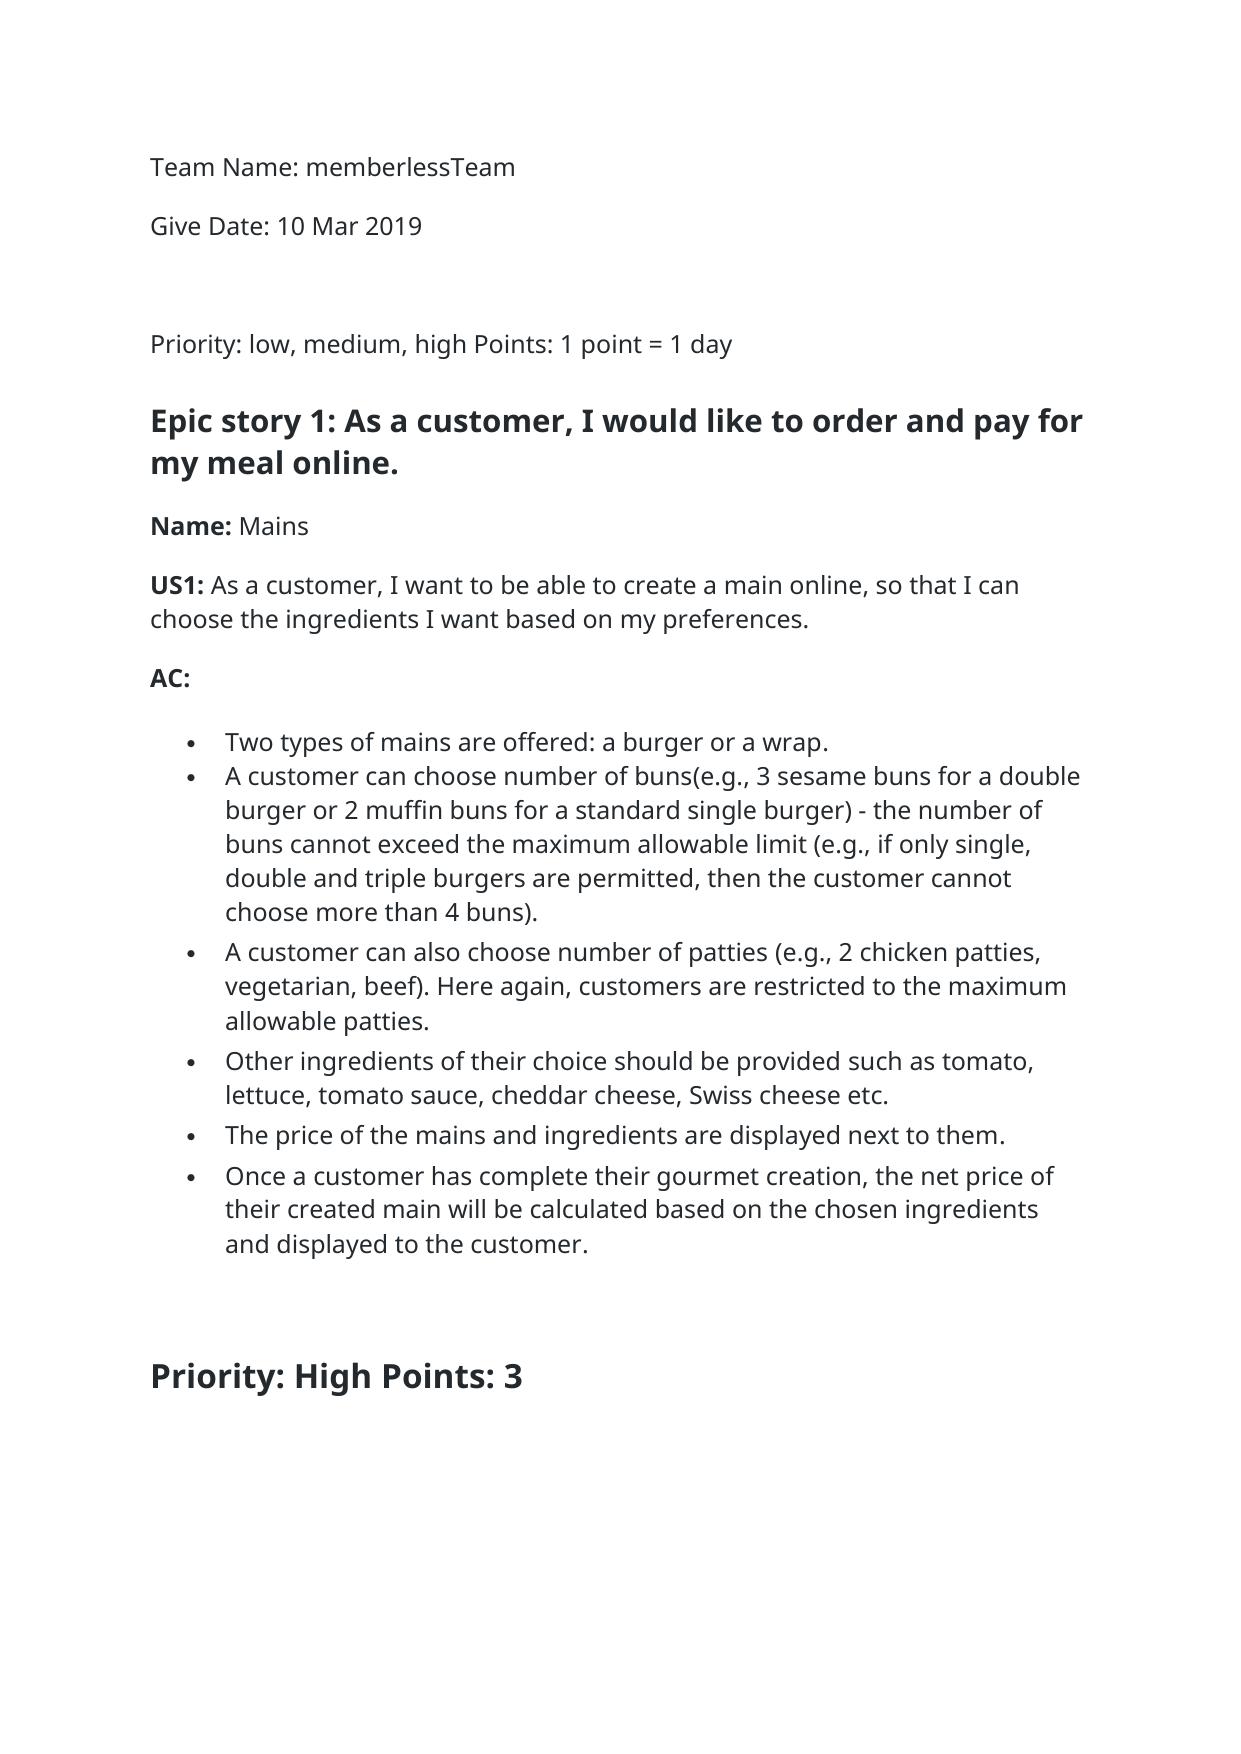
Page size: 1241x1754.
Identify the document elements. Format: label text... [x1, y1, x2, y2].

list Two types of mains are offered: a burger or a wrap. [187, 724, 1090, 758]
list A customer can also choose number of patties (e.g., 2 chicken patties, vegetarian, beef). Here again, customers are restricted to the maximum allowable patties. [187, 935, 1090, 1037]
text US1: As a customer, I want to be able to create a main online, so that I can choose the ingredients I want based on my preferences. [150, 568, 1090, 636]
list A customer can choose number of buns(e.g., 3 sesame buns for a double burger or 2 muffin buns for a standard single burger) - the number of buns cannot exceed the maximum allowable limit (e.g., if only single, double and triple burgers are permitted, then the customer cannot choose more than 4 buns). [187, 758, 1090, 929]
text Team Name: memberlessTeam [150, 150, 1090, 184]
list Once a customer has complete their gourmet creation, the net price of their created main will be calculated based on the chosen ingredients and displayed to the customer. [187, 1158, 1090, 1260]
text Epic story 1: As a customer, I would like to order and pay for my meal online. [150, 399, 1090, 484]
text Give Date: 10 Mar 2019 [150, 209, 1090, 243]
text Priority: High Points: 3 [150, 1353, 1090, 1398]
text AC: [150, 661, 1090, 695]
list Other ingredients of their choice should be provided such as tomato, lettuce, tomato sauce, cheddar cheese, Swiss cheese etc. [187, 1043, 1090, 1112]
text Name: Mains [150, 509, 1090, 543]
text Priority: low, medium, high Points: 1 point = 1 day [150, 327, 1090, 361]
list The price of the mains and ingredients are displayed next to them. [187, 1118, 1090, 1152]
